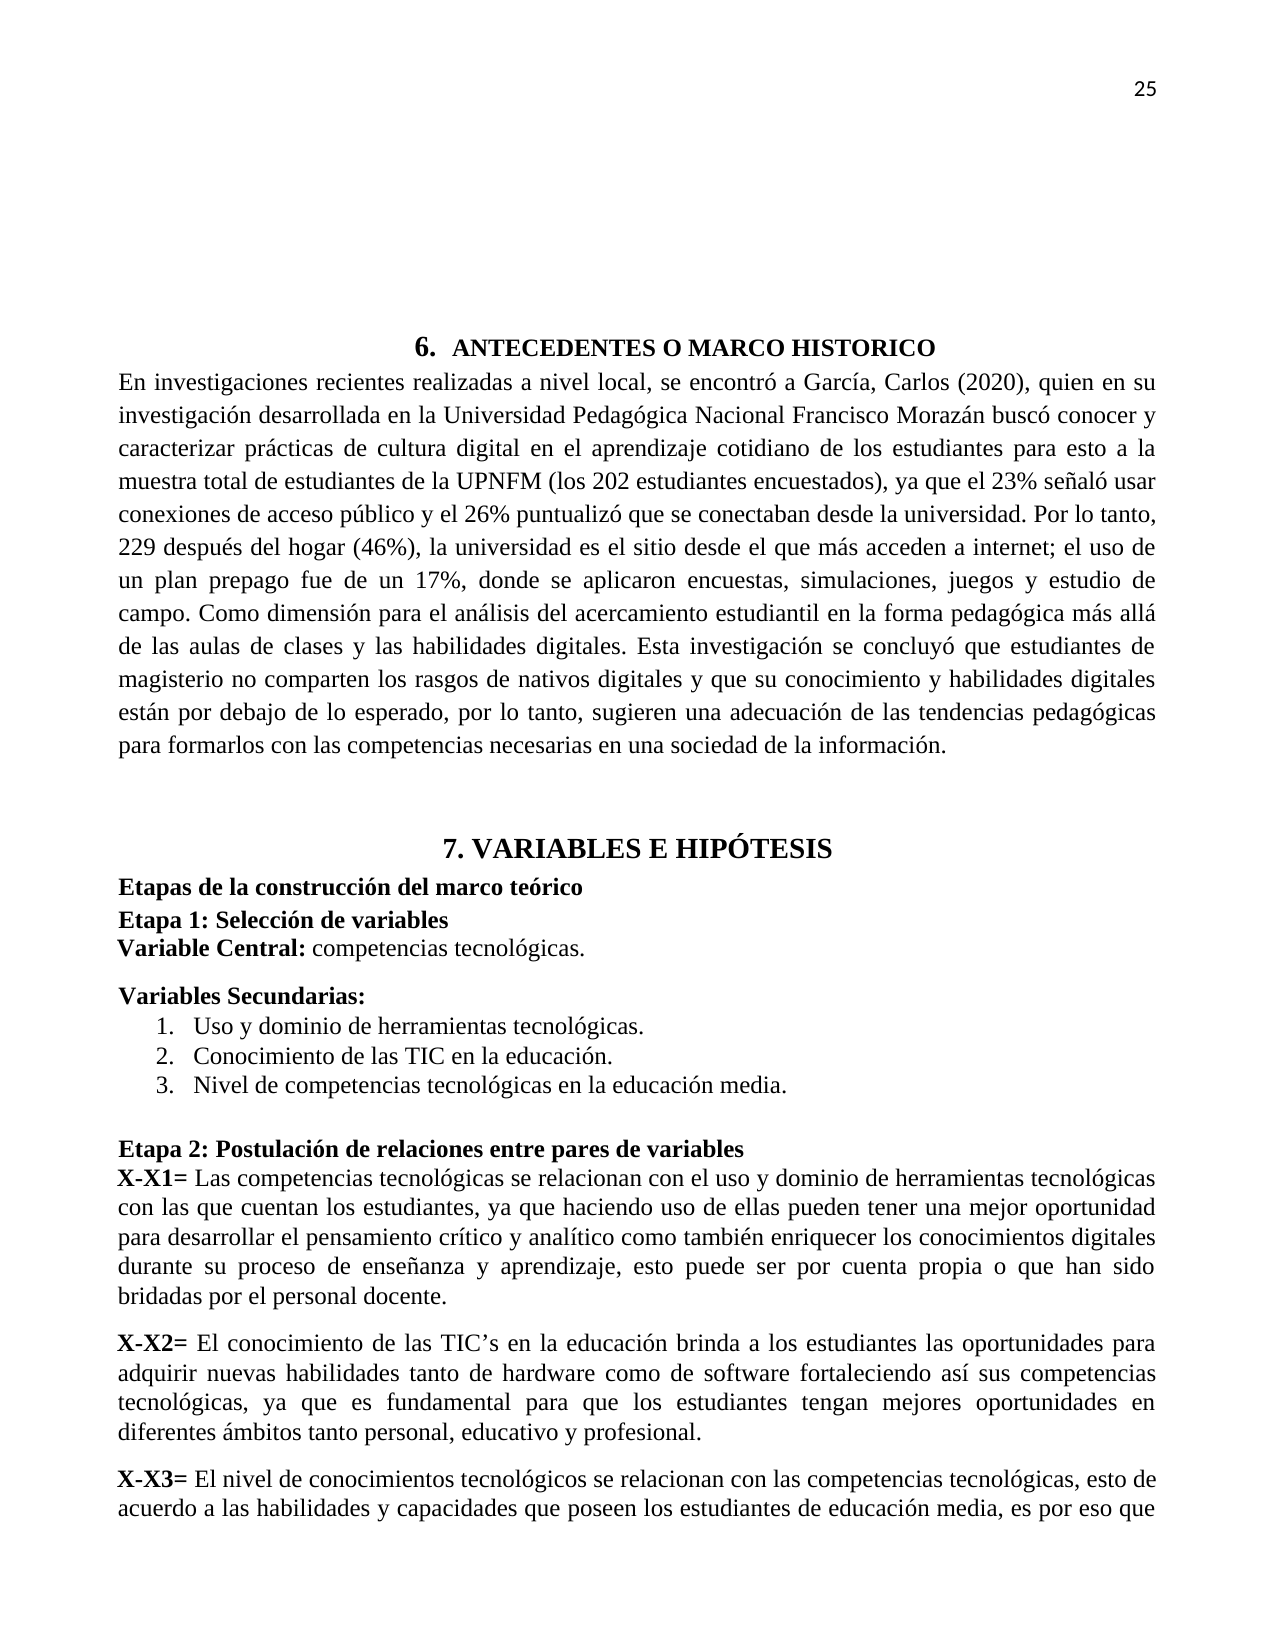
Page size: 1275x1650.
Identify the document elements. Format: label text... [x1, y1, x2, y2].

subtitle Etapas de la construcción del marco teórico [118, 872, 1157, 901]
list Nivel de competencias tecnológicas en la educación media. [156, 1071, 1157, 1099]
text En investigaciones recientes realizadas a nivel local, se encontró a García, Carlos (2020), quien en su investigación desarrollada en la Universidad Pedagógica Nacional Francisco Morazán buscó conocer y caracterizar prácticas de cultura digital en el aprendizaje cotidiano de los estudiantes para esto a la muestra total de estudiantes de la UPNFM (los 202 estudiantes encuestados), ya que el 23% señaló usar conexiones de acceso público y el 26% puntualizó que se conectaban desde la universidad. Por lo tanto, 229 después del hogar (46%), la universidad es el sitio desde el que más acceden a internet; el uso de un plan prepago fue de un 17%, donde se aplicaron encuestas, simulaciones, juegos y estudio de campo. Como dimensión para el análisis del acercamiento estudiantil en la forma pedagógica más allá de las aulas de clases y las habilidades digitales. Esta investigación se concluyó que estudiantes de magisterio no comparten los rasgos de nativos digitales y que su conocimiento y habilidades digitales están por debajo de lo esperado, por lo tanto, sugieren una adecuación de las tendencias pedagógicas para formarlos con las competencias necesarias en una sociedad de la información. [118, 367, 1157, 759]
list Conocimiento de las TIC en la educación. [156, 1041, 1157, 1070]
list Uso y dominio de herramientas tecnológicas. [156, 1011, 1157, 1040]
subtitle Etapa 2: Postulación de relaciones entre pares de variables [118, 1134, 1157, 1163]
text X-X2= El conocimiento de las TIC’s en la educación brinda a los estudiantes las oportunidades para adquirir nuevas habilidades tanto de hardware como de software fortaleciendo así sus competencias tecnológicas, ya que es fundamental para que los estudiantes tengan mejores oportunidades en diferentes ámbitos tanto personal, educativo y profesional. [117, 1328, 1157, 1446]
text Variable Central: competencias tecnológicas. [117, 933, 1157, 962]
subtitle ANTECEDENTES O MARCO HISTORICO [193, 329, 1157, 362]
text X-X1= Las competencias tecnológicas se relacionan con el uso y dominio de herramientas tecnológicas con las que cuentan los estudiantes, ya que haciendo uso de ellas pueden tener una mejor oportunidad para desarrollar el pensamiento crítico y analítico como también enriquecer los conocimientos digitales durante su proceso de enseñanza y aprendizaje, esto puede ser por cuenta propia o que han sido bridadas por el personal docente. [117, 1163, 1157, 1310]
text Variables Secundarias: [118, 981, 1157, 1009]
subtitle 7. VARIABLES E HIPÓTESIS [118, 832, 1157, 865]
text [117, 1464, 1157, 1522]
subtitle Etapa 1: Selección de variables [118, 905, 1157, 933]
